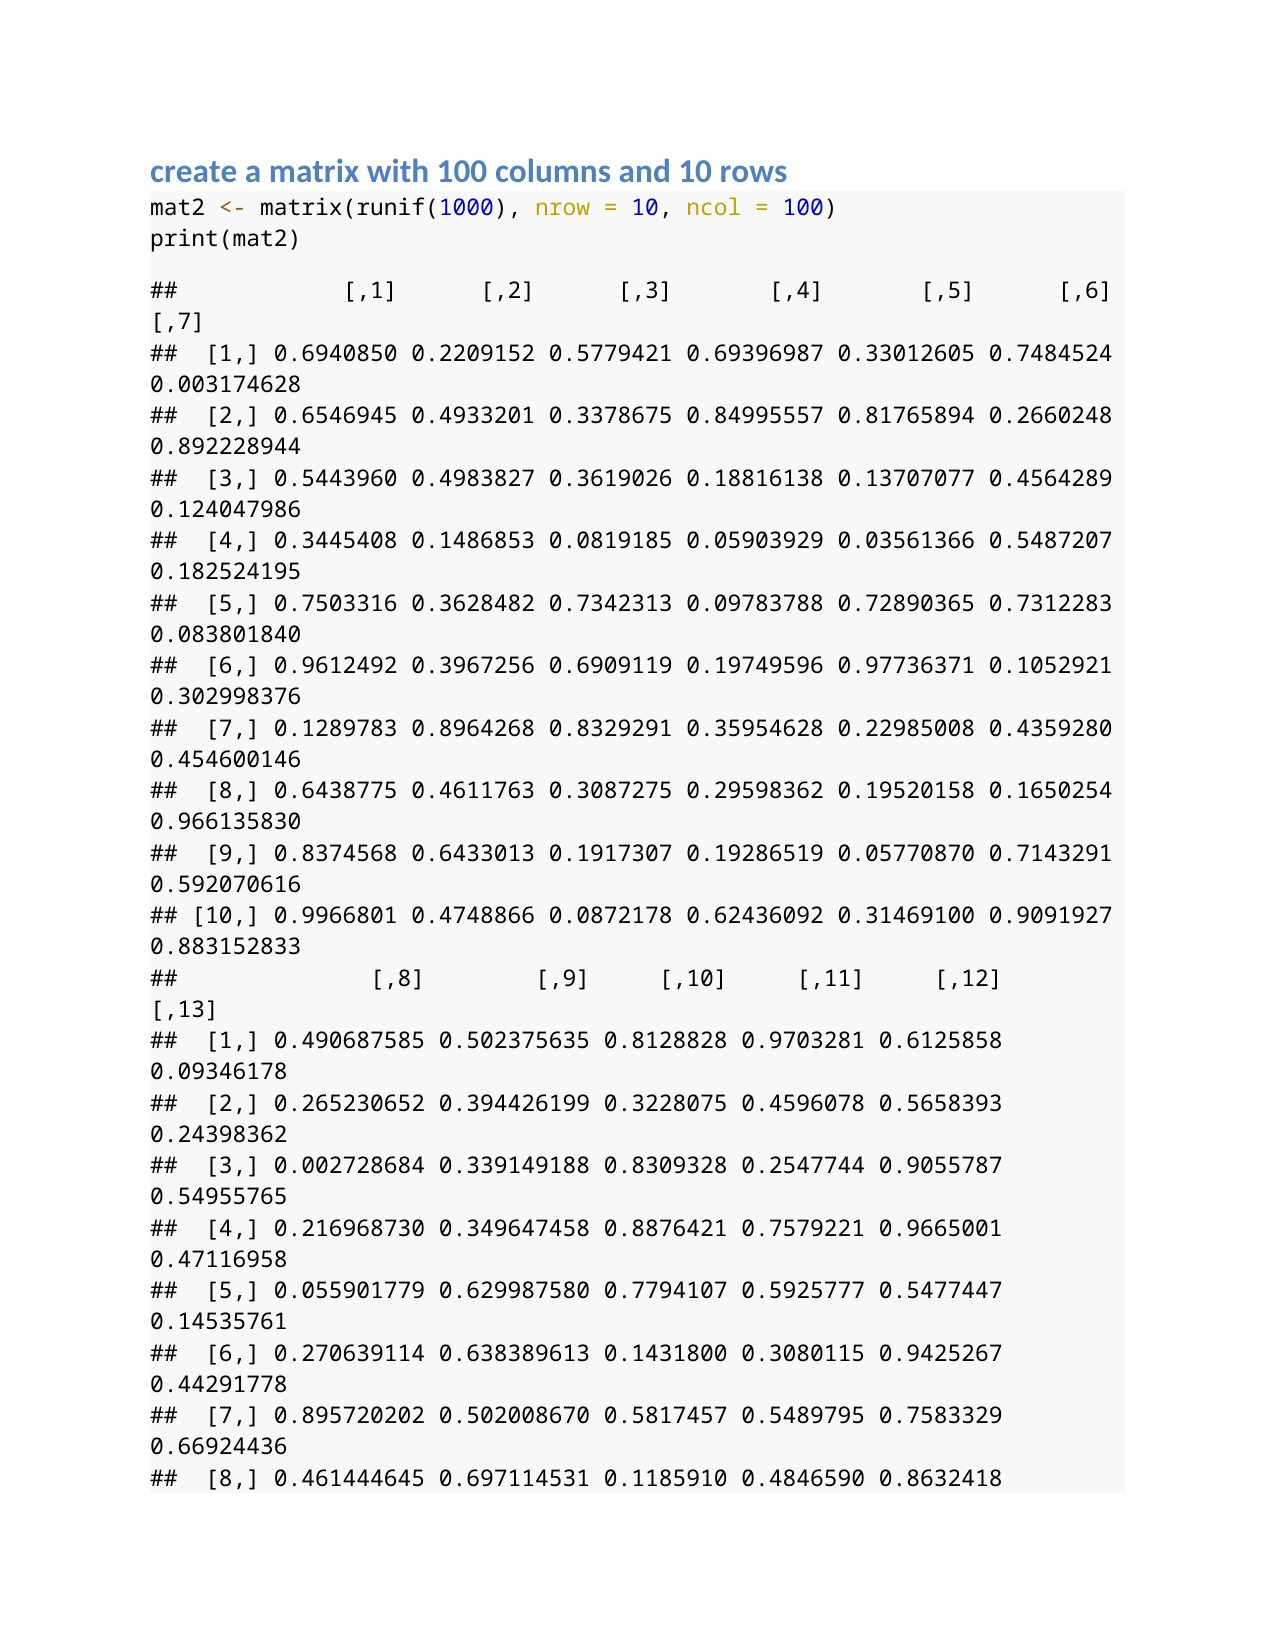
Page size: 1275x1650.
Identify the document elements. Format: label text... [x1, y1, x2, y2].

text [150, 274, 1125, 1493]
text mat2 <- matrix(runif(1000), nrow = 10, ncol = 100) print(mat2) [301, 191, 1125, 253]
subtitle create a matrix with 100 columns and 10 rows [150, 150, 1125, 191]
